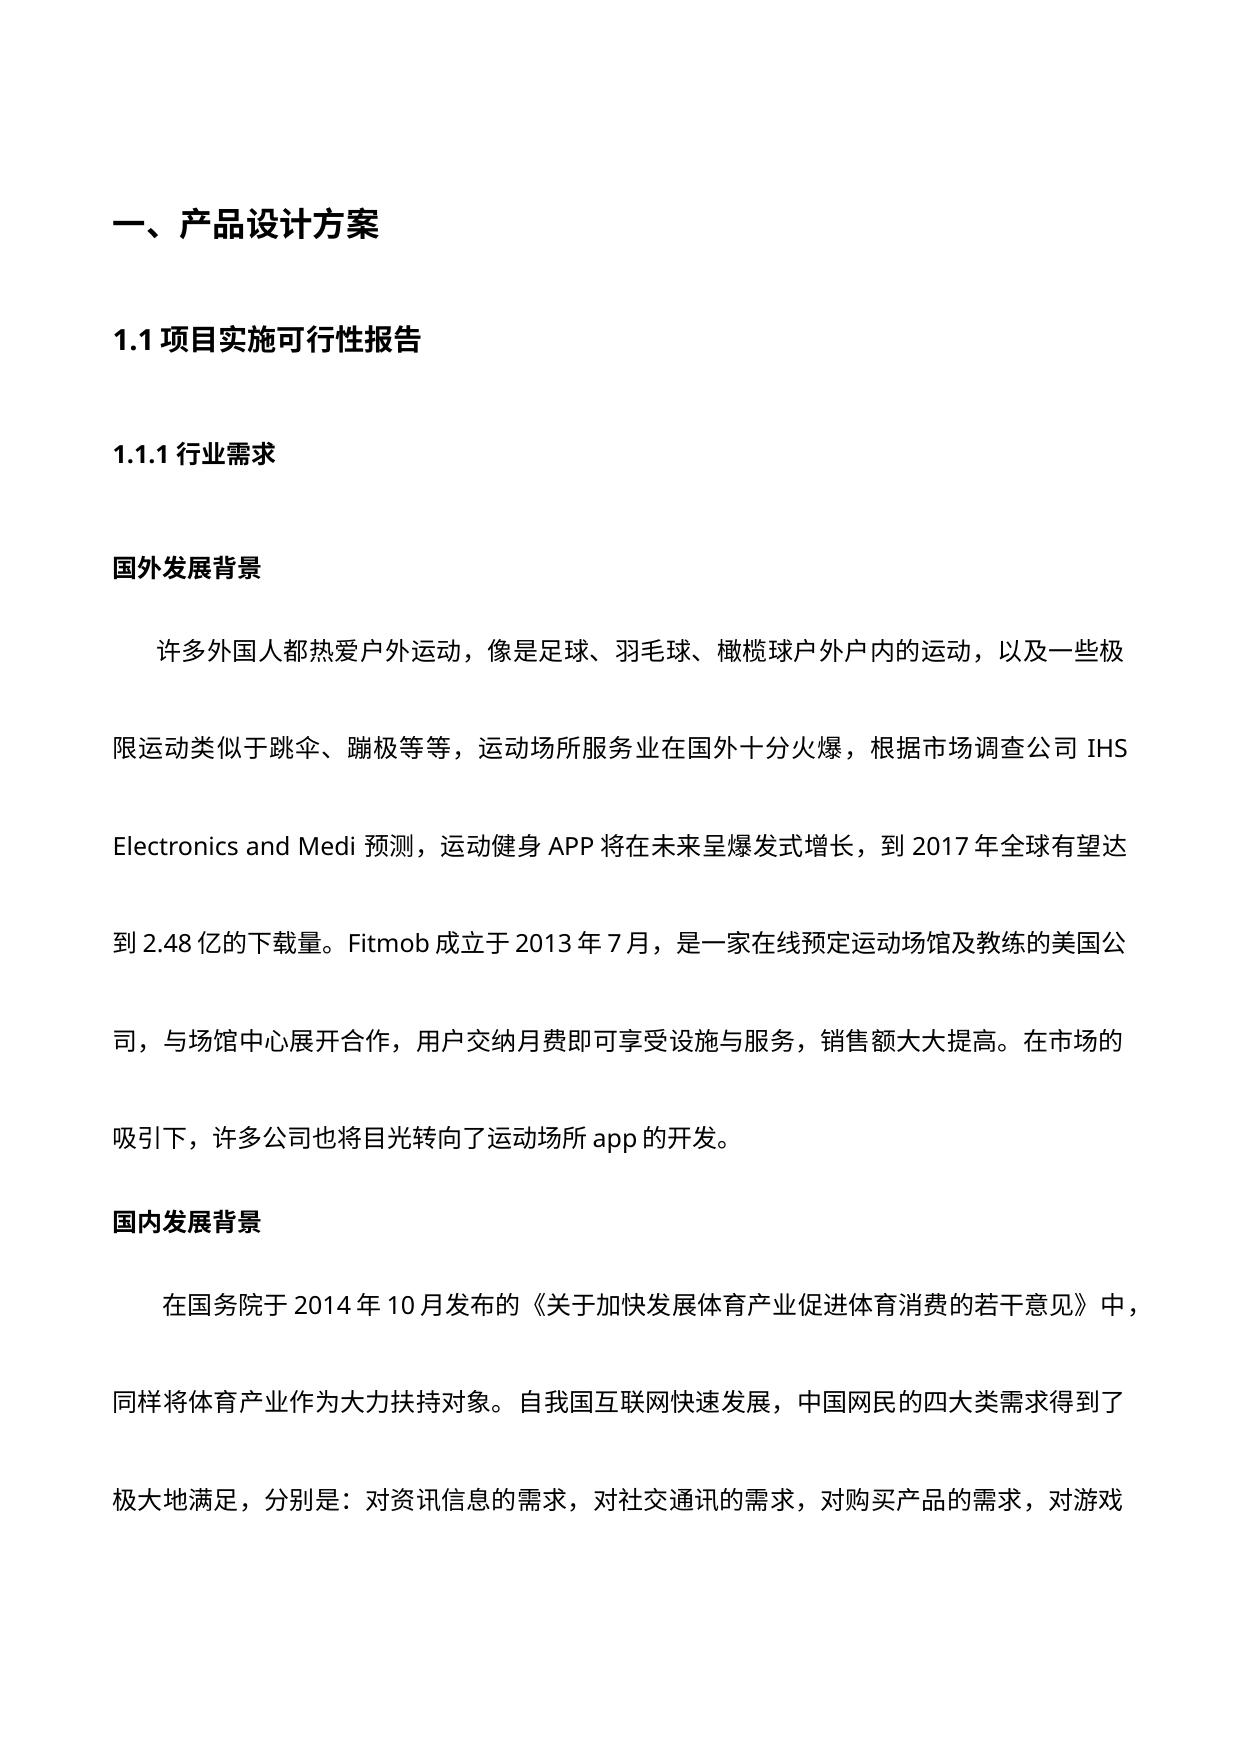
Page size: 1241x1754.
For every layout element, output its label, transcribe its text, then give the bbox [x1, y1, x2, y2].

subtitle 一、产品设计方案 [112, 189, 1128, 254]
text 国外发展背景 [112, 534, 1128, 599]
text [112, 1271, 1128, 1531]
subtitle 1.1.1 行业需求 [112, 421, 1128, 486]
text 国内发展背景 [112, 1188, 1128, 1253]
subtitle 1.1项目实施可行性报告 [112, 305, 1128, 370]
text 许多外国人都热爱户外运动，像是足球、羽毛球、橄榄球户外户内的运动，以及一些极限运动类似于跳伞、蹦极等等，运动场所服务业在国外十分火爆，根据市场调查公司IHS Electronics and Medi 预测，运动健身APP将在未来呈爆发式增长，到2017年全球有望达到2.48亿的下载量。Fitmob成立于2013年7月，是一家在线预定运动场馆及教练的美国公司，与场馆中心展开合作，用户交纳月费即可享受设施与服务，销售额大大提高。在市场的吸引下，许多公司也将目光转向了运动场所app的开发。 [112, 617, 1128, 1169]
